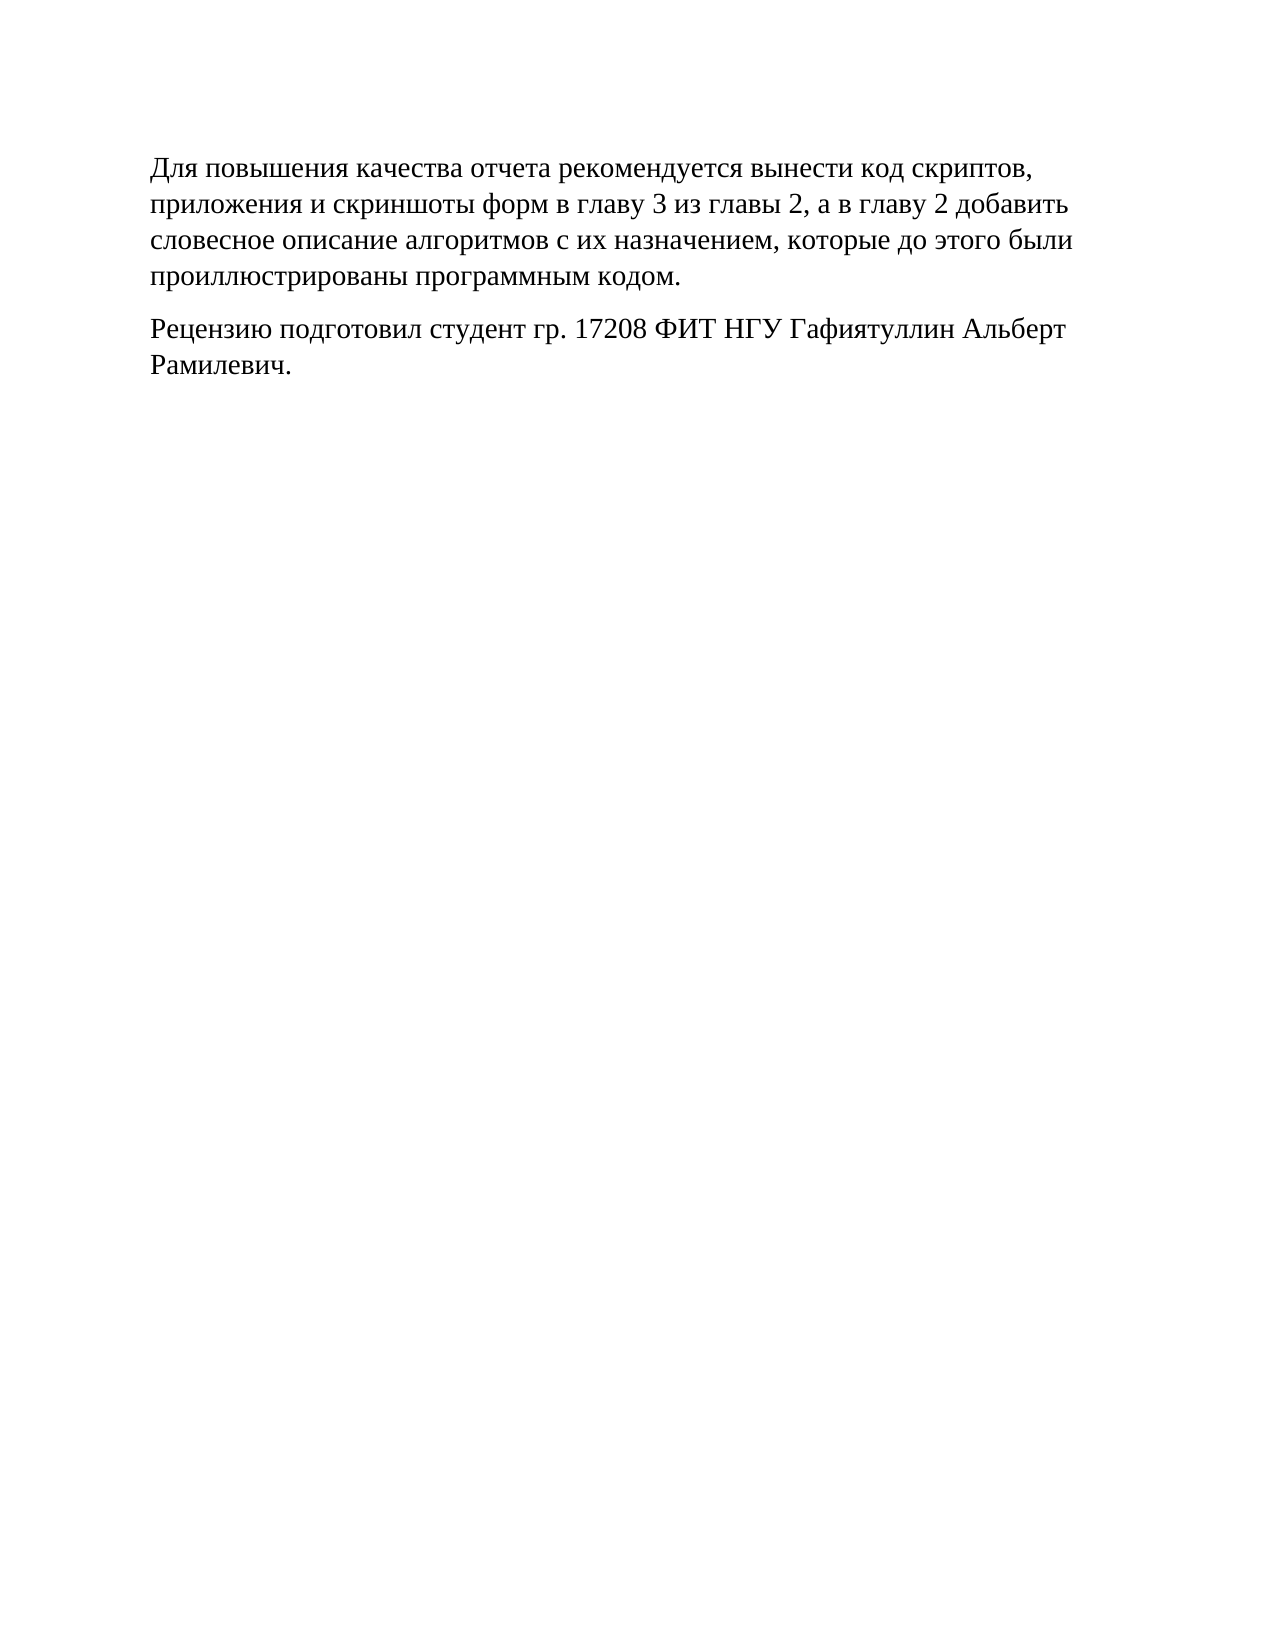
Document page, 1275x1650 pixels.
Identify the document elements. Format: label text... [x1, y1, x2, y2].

text Рецензию подготовил студент гр. 17208 ФИТ НГУ Гафиятуллин Альберт Рамилевич. [150, 311, 1125, 381]
text Для повышения качества отчета рекомендуется вынести код скриптов, приложения и скриншоты форм в главу 3 из главы 2, а в главу 2 добавить словесное описание алгоритмов с их назначением, которые до этого были проиллюстрированы программным кодом. [150, 150, 1125, 292]
